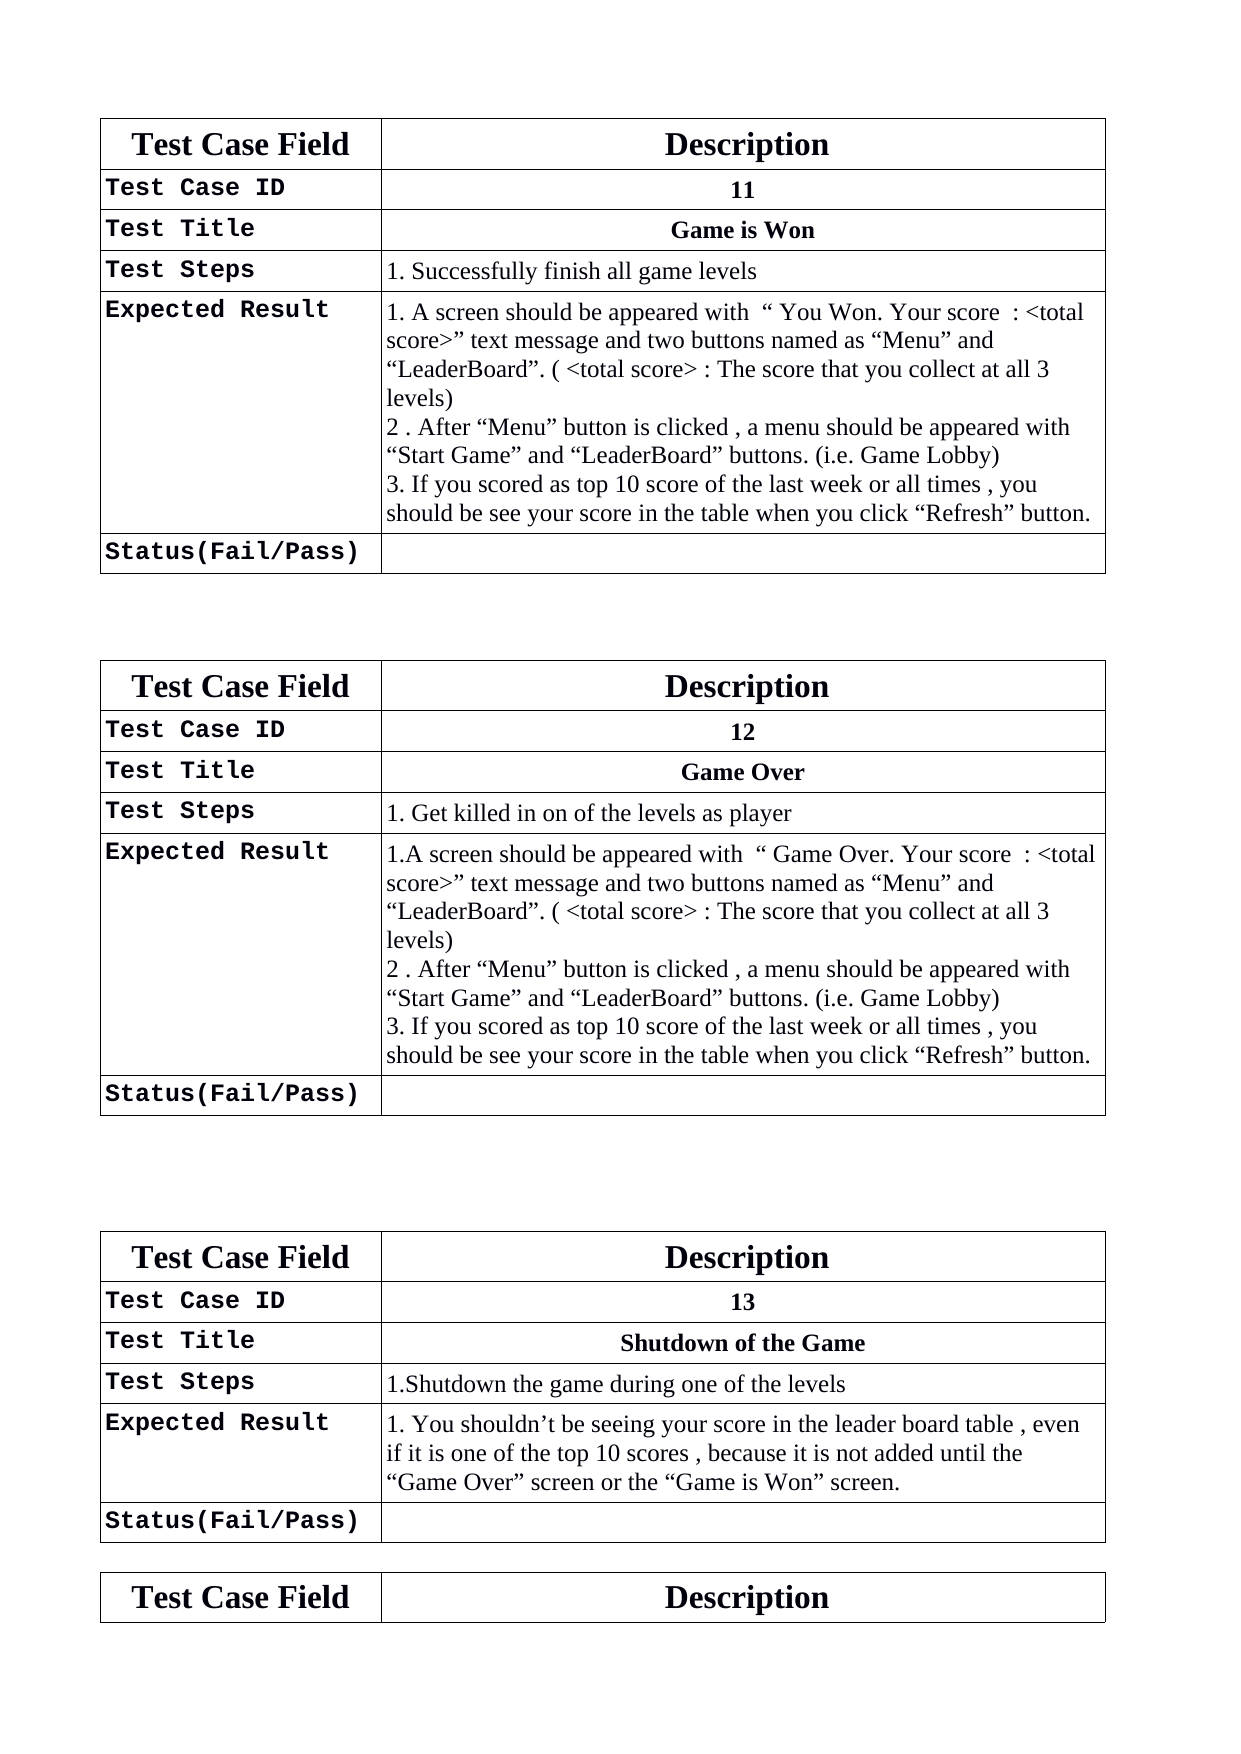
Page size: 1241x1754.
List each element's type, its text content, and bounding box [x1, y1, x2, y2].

table_cell Game is Won [382, 210, 1105, 250]
table_cell 1. You shouldn’t be seeing your score in the leader board table , even if it is one of the top 10 scores , because it is not added until the “Game Over” screen or the “Game is Won” screen. [382, 1404, 1105, 1502]
table_header Test Case Field [101, 661, 381, 710]
table_cell Test Title [101, 210, 381, 250]
table_cell Status(Fail/Pass) [101, 1503, 381, 1542]
table_cell Status(Fail/Pass) [101, 1076, 381, 1115]
table_cell Expected Result [101, 834, 381, 1074]
table_cell Test Title [101, 752, 381, 792]
table_cell Expected Result [101, 292, 381, 533]
table_header Description [382, 1232, 1105, 1281]
table_header Description [382, 661, 1105, 710]
table_cell Status(Fail/Pass) [101, 534, 381, 573]
table_cell Test Steps [101, 1364, 381, 1403]
table_cell Shutdown of the Game [382, 1323, 1105, 1363]
table_cell Test Case ID [101, 711, 381, 751]
table_header Description [382, 119, 1105, 168]
table_cell Test Steps [101, 251, 381, 291]
table_cell Game Over [382, 752, 1105, 792]
table_cell Test Title [101, 1323, 381, 1363]
table_header Test Case Field [101, 1232, 381, 1281]
table_cell 1.A screen should be appeared with “ Game Over. Your score : <total score>” text message and two buttons named as “Menu” and “LeaderBoard”. ( <total score> : The score that you collect at all 3 levels) 2 . After “Menu” button is clicked , a menu should be appeared with “Start Game” and “LeaderBoard” buttons. (i.e. Game Lobby) 3. If you scored as top 10 score of the last week or all times , you should be see your score in the table when you click “Refresh” button. [382, 834, 1105, 1074]
table_cell [382, 1076, 1105, 1115]
table_cell Test Case ID [101, 170, 381, 209]
table_cell 11 [382, 170, 1105, 209]
table_cell Test Steps [101, 793, 381, 833]
table_cell 13 [382, 1282, 1105, 1322]
table_cell [382, 1503, 1105, 1542]
table_cell 1. Get killed in on of the levels as player [382, 793, 1105, 833]
table_header Test Case Field [101, 119, 381, 168]
table_cell Test Case ID [101, 1282, 381, 1322]
table_header Description [382, 1573, 1105, 1622]
table_header Test Case Field [101, 1573, 381, 1622]
table_cell 1. A screen should be appeared with “ You Won. Your score : <total score>” text message and two buttons named as “Menu” and “LeaderBoard”. ( <total score> : The score that you collect at all 3 levels) 2 . After “Menu” button is clicked , a menu should be appeared with “Start Game” and “LeaderBoard” buttons. (i.e. Game Lobby) 3. If you scored as top 10 score of the last week or all times , you should be see your score in the table when you click “Refresh” button. [382, 292, 1105, 533]
table_cell 1.Shutdown the game during one of the levels [382, 1364, 1105, 1403]
table_cell Expected Result [101, 1404, 381, 1502]
table_cell 12 [382, 711, 1105, 751]
table_cell 1. Successfully finish all game levels [382, 251, 1105, 291]
table_cell [382, 534, 1105, 573]
